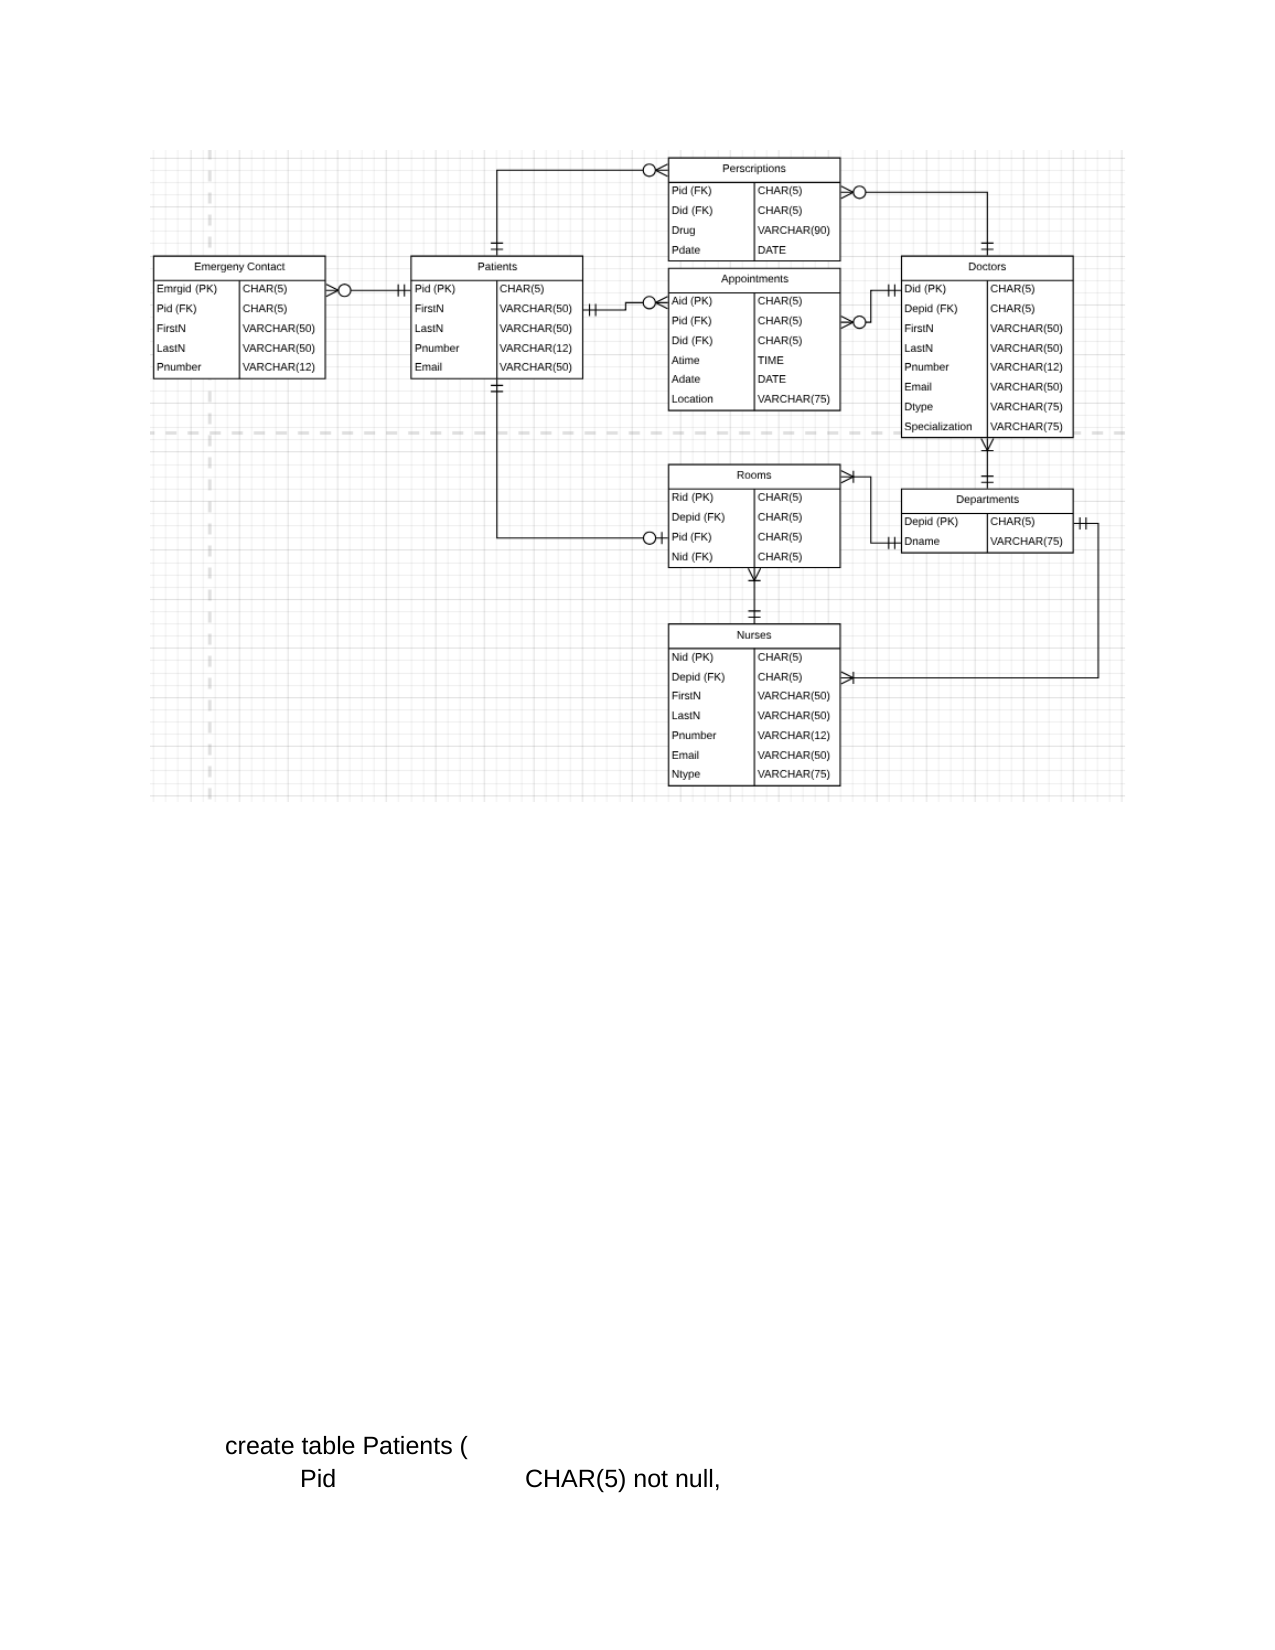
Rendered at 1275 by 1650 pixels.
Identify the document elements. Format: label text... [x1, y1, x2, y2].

picture [150, 150, 1125, 802]
text Pid CHAR(5) not null, [150, 1464, 1125, 1493]
text create table Patients ( [150, 1431, 1125, 1460]
